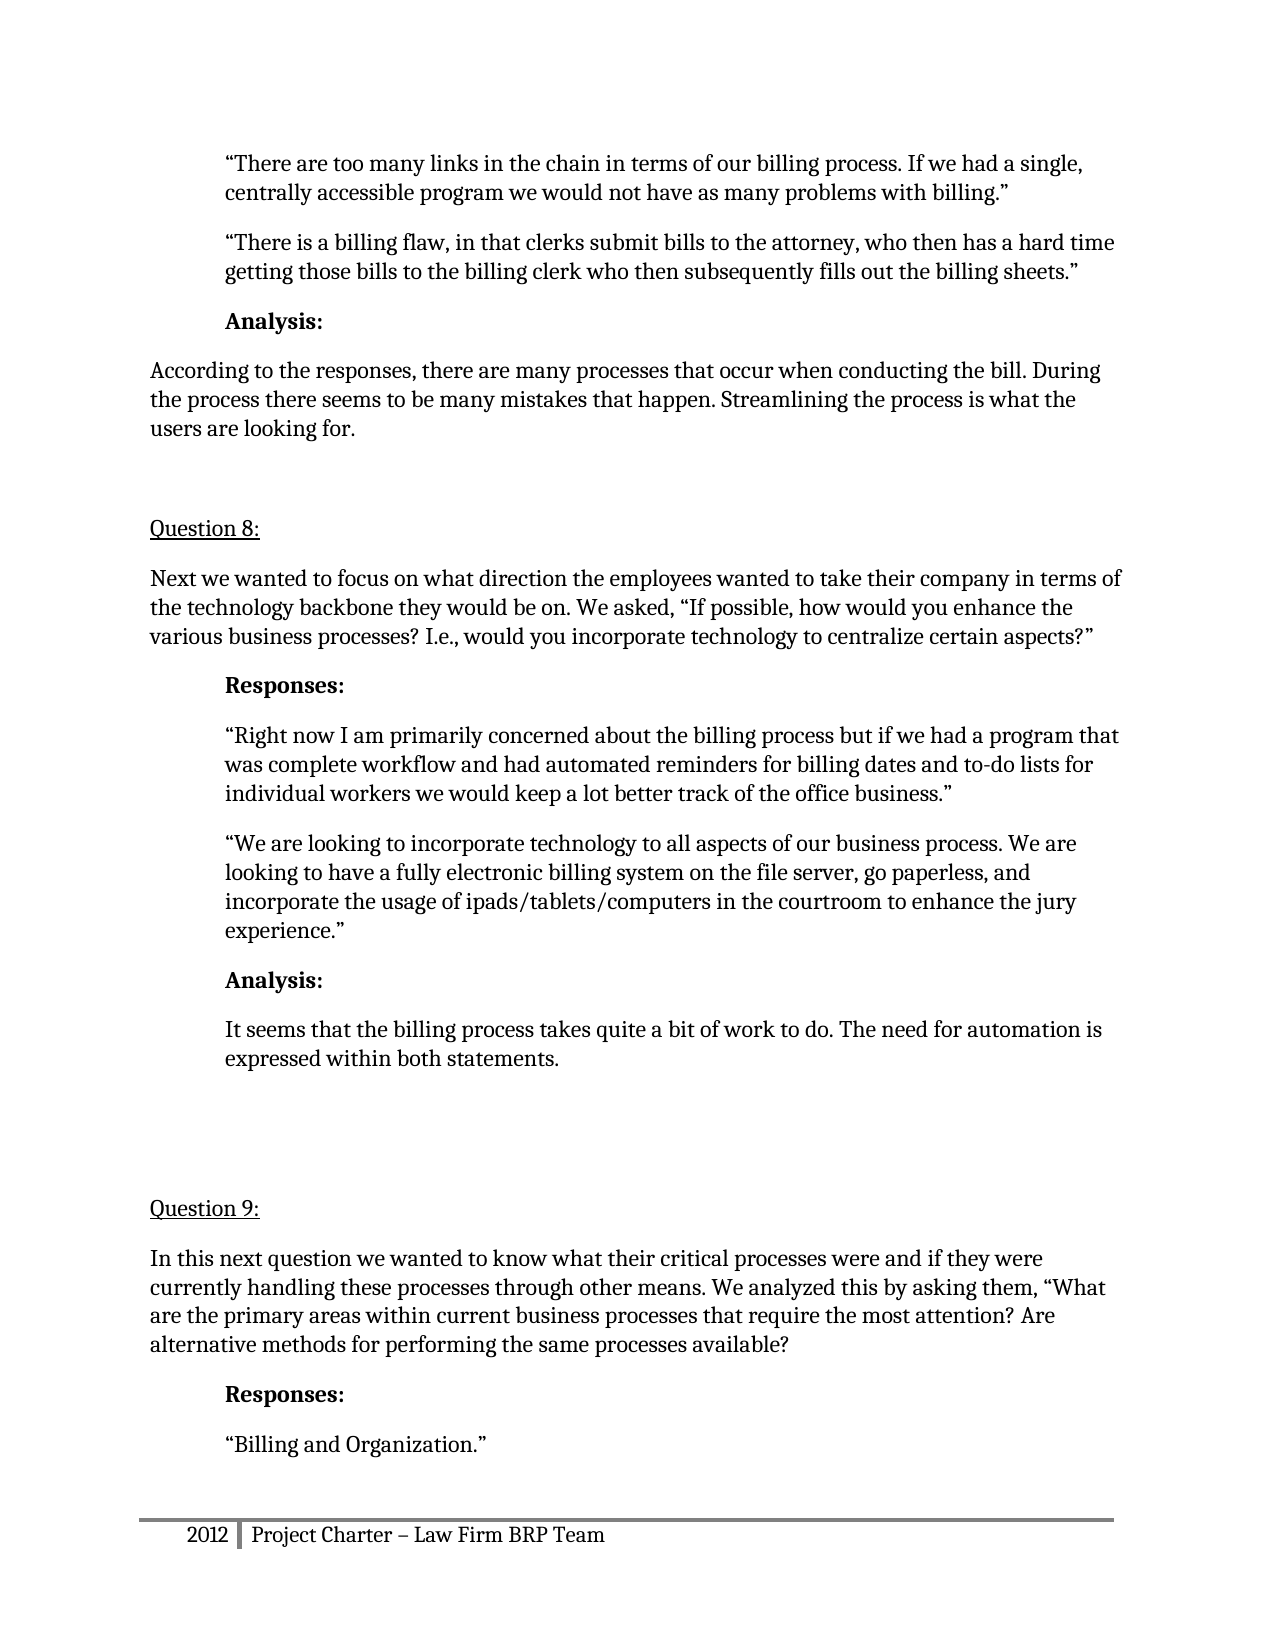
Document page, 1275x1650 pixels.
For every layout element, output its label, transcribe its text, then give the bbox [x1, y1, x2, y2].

text “Right now I am primarily concerned about the billing process but if we had a program that was complete workflow and had automated reminders for billing dates and to-do lists for individual workers we would keep a lot better track of the office business.” [225, 722, 1125, 808]
text Responses: [150, 1381, 1125, 1409]
text According to the responses, there are many processes that occur when conducting the bill. During the process there seems to be many mistakes that happen. Streamlining the process is what the users are looking for. [150, 357, 1125, 443]
text “There is a billing flaw, in that clerks submit bills to the attorney, who then has a hard time getting those bills to the billing clerk who then subsequently fills out the billing sheets.” [225, 229, 1125, 285]
text Analysis: [225, 966, 1125, 994]
text In this next question we wanted to know what their critical processes were and if they were currently handling these processes through other means. We analyzed this by asking them, “What are the primary areas within current business processes that require the most attention? Are alternative methods for performing the same processes available? [150, 1244, 1125, 1359]
text Next we wanted to focus on what direction the employees wanted to take their company in terms of the technology backbone they would be on. We asked, “If possible, how would you enhance the various business processes? I.e., would you incorporate technology to centralize certain aspects?” [150, 564, 1125, 650]
text “We are looking to incorporate technology to all aspects of our business process. We are looking to have a fully electronic billing system on the file server, go paperless, and incorporate the usage of ipads/tablets/computers in the courtroom to enhance the jury experience.” [225, 830, 1125, 944]
text Question 8: [150, 515, 1125, 542]
text It seems that the billing process takes quite a bit of work to do. The need for automation is expressed within both statements. [225, 1016, 1125, 1073]
text Analysis: [225, 307, 1125, 335]
text Responses: [150, 672, 1125, 700]
text Question 9: [150, 1194, 1125, 1222]
text “There are too many links in the chain in terms of our billing process. If we had a single, centrally accessible program we would not have as many problems with billing.” [225, 150, 1125, 207]
text “Billing and Organization.” [150, 1431, 1125, 1458]
